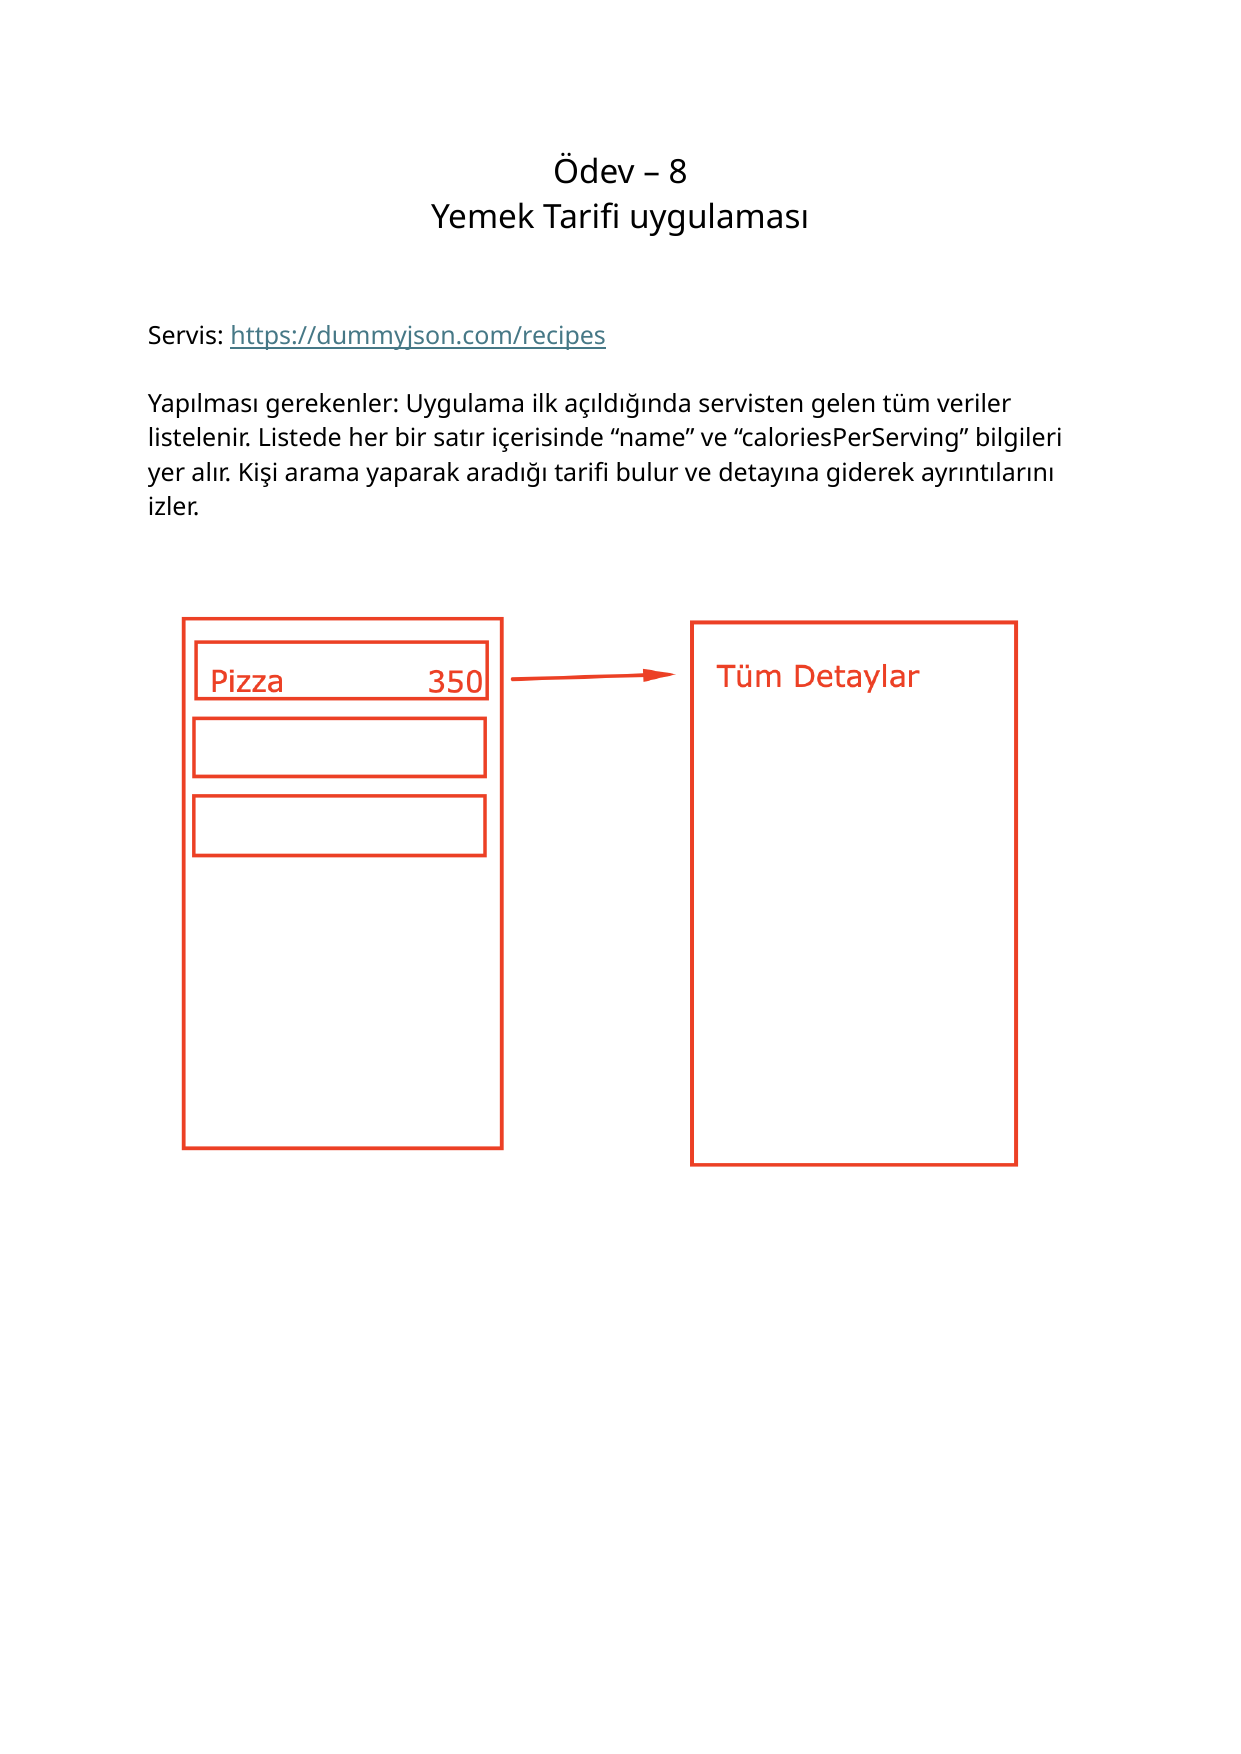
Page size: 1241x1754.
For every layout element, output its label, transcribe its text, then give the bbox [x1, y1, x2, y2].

text Yapılması gerekenler: Uygulama ilk açıldığında servisten gelen tüm veriler listelenir. Listede her bir satır içerisinde “name” ve “caloriesPerServing” bilgileri yer alır. Kişi arama yaparak aradığı tarifi bulur ve detayına giderek ayrıntılarını izler. [148, 386, 1093, 522]
text Ödev – 8 [148, 148, 1093, 193]
text Servis: https://dummyjson.com/recipes [148, 318, 1093, 352]
picture [147, 556, 1093, 1186]
text Yemek Tarifi uygulaması [148, 193, 1093, 238]
